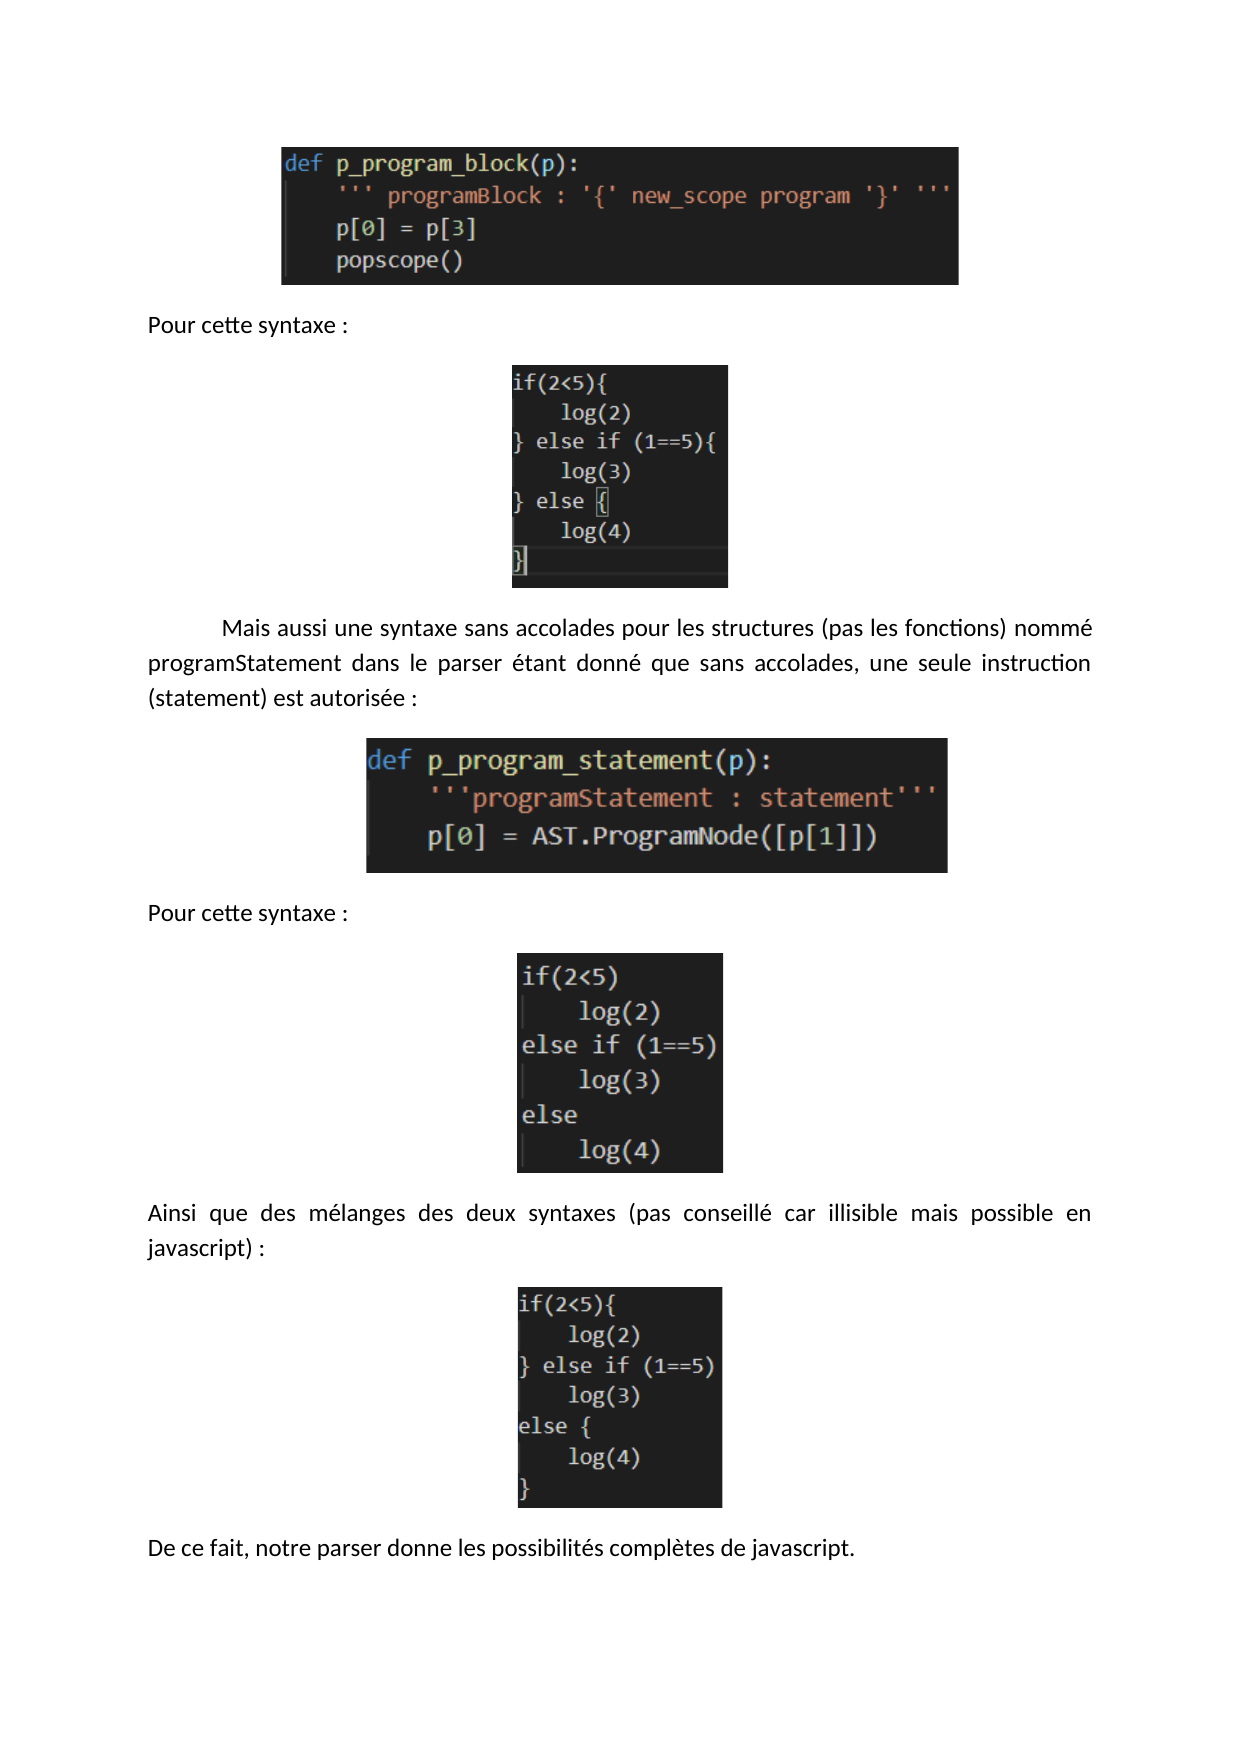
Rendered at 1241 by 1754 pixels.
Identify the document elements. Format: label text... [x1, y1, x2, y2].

text Pour cette syntaxe : [148, 897, 1093, 928]
picture [517, 1287, 723, 1508]
picture [281, 147, 959, 285]
text Ainsi que des mélanges des deux syntaxes (pas conseillé car illisible mais possible en javascript) : [148, 1197, 1093, 1263]
picture [517, 953, 724, 1173]
text Pour cette syntaxe : [148, 309, 1093, 340]
picture [366, 738, 948, 873]
text De ce fait, notre parser donne les possibilités complètes de javascript. [148, 1532, 1093, 1563]
picture [512, 365, 729, 588]
text Mais aussi une syntaxe sans accolades pour les structures (pas les fonctions) nommé programStatement dans le parser étant donné que sans accolades, une seule instruction (statement) est autorisée : [148, 612, 1093, 713]
